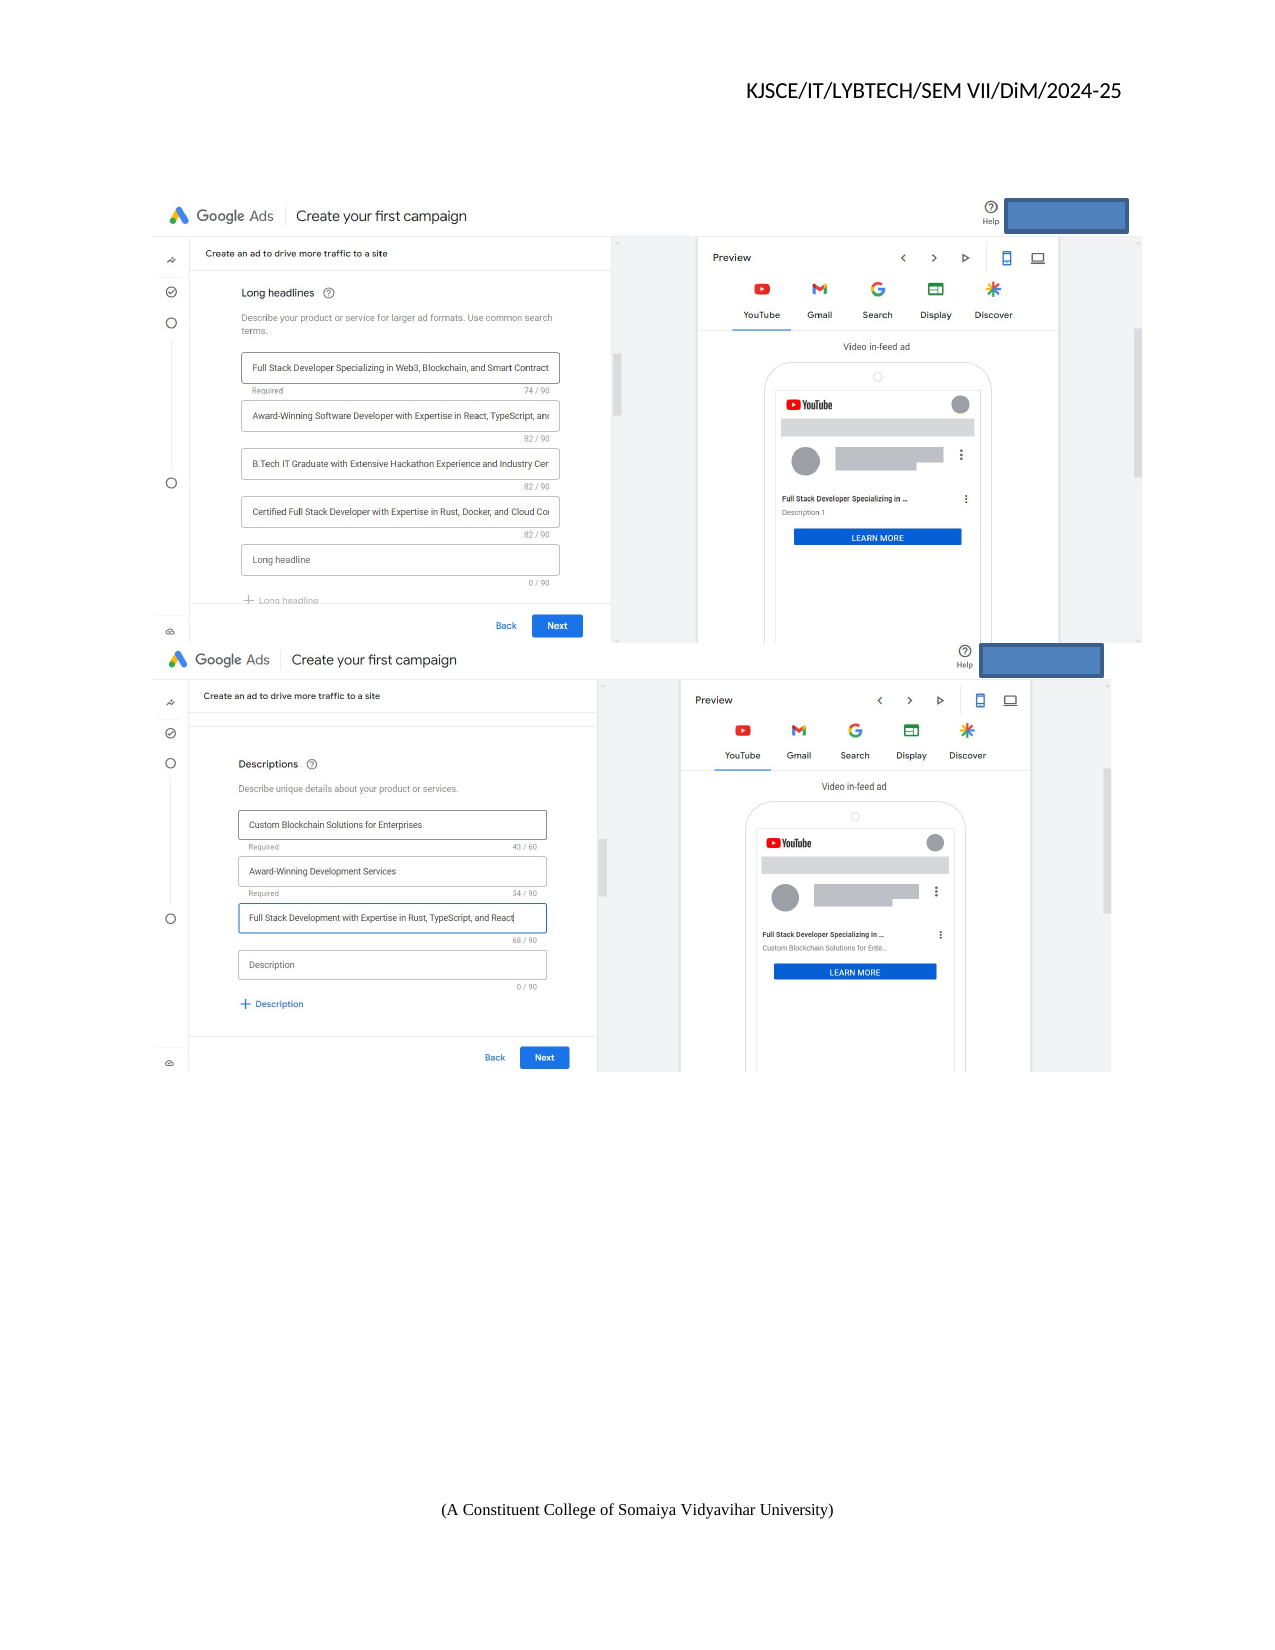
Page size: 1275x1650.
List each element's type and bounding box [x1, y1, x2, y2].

picture [153, 200, 1143, 1072]
